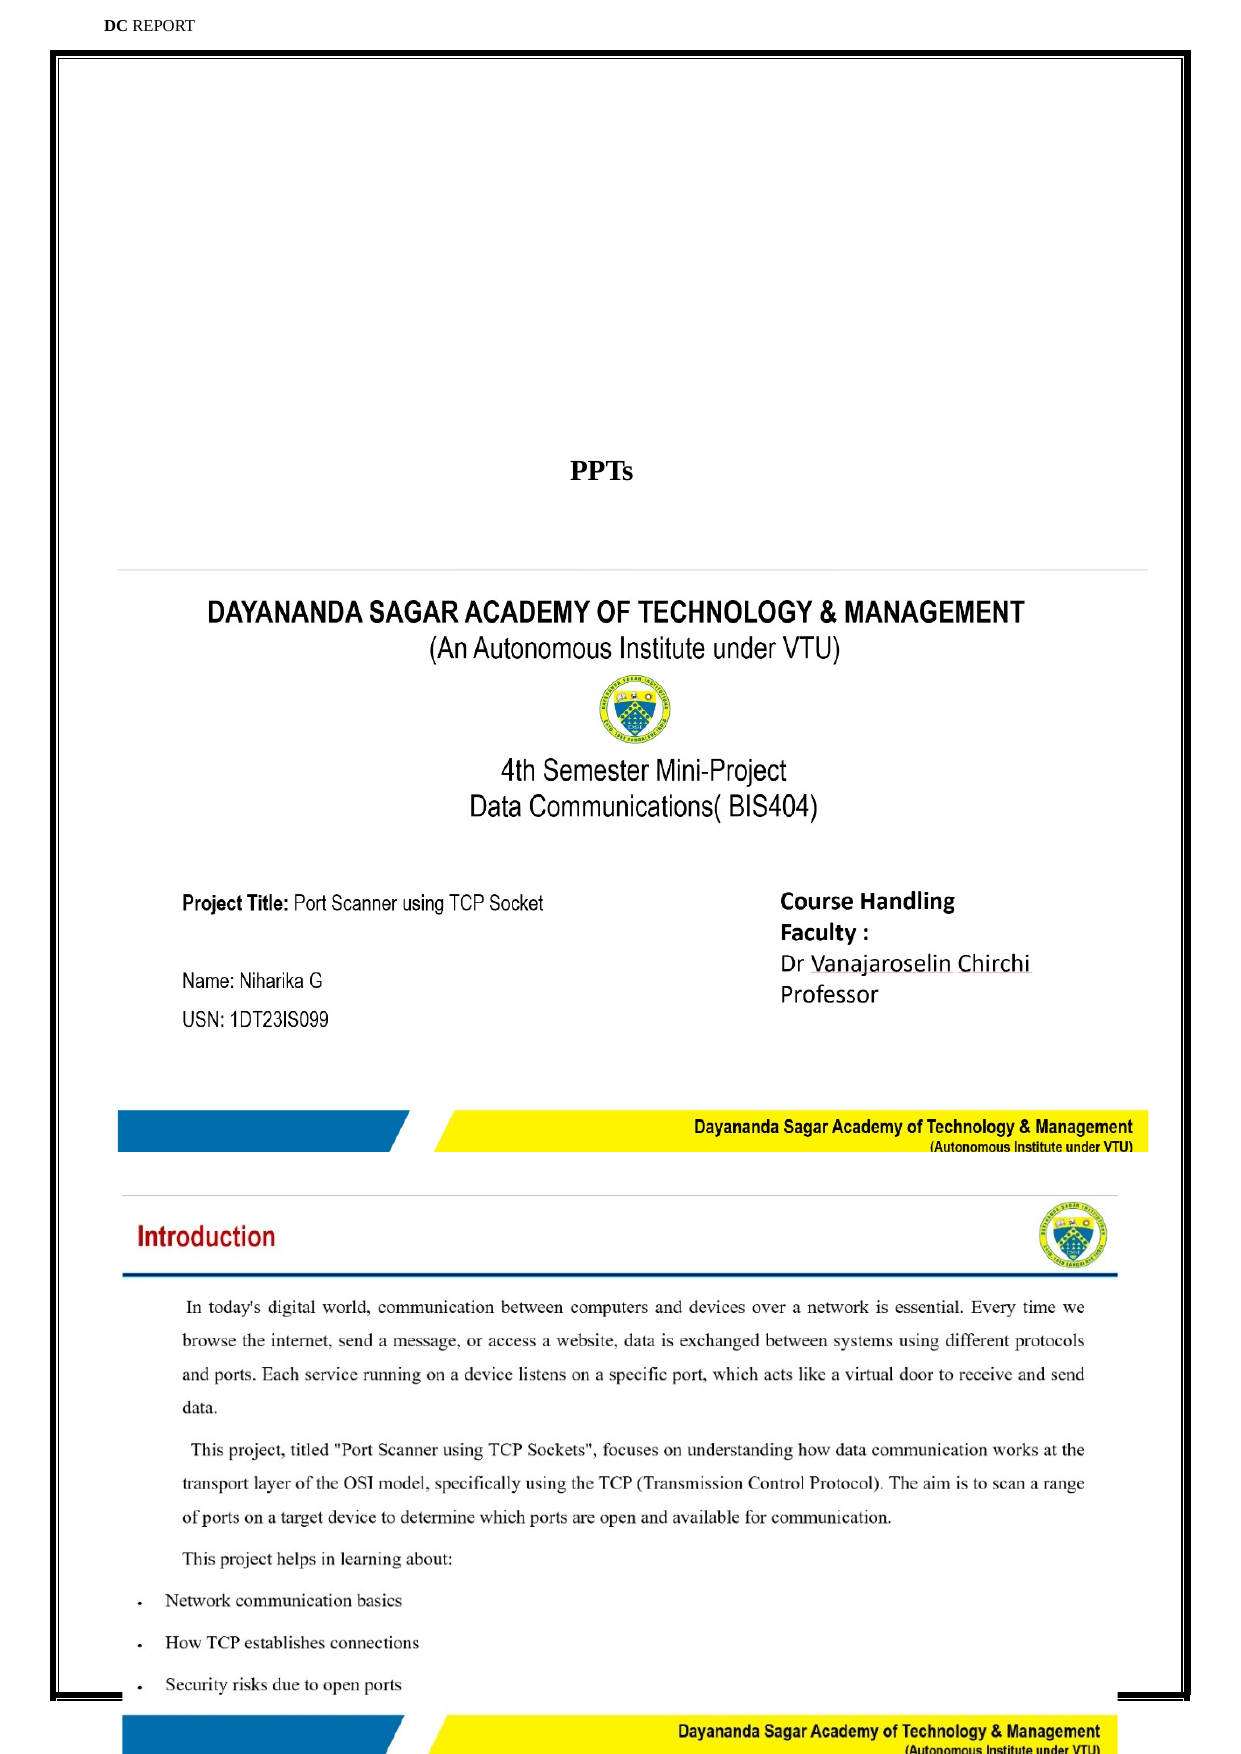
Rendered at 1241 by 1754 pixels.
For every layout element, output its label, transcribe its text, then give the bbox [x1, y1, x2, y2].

picture [122, 1195, 1118, 1754]
text PPTs [67, 453, 1136, 487]
picture [117, 569, 1149, 1152]
